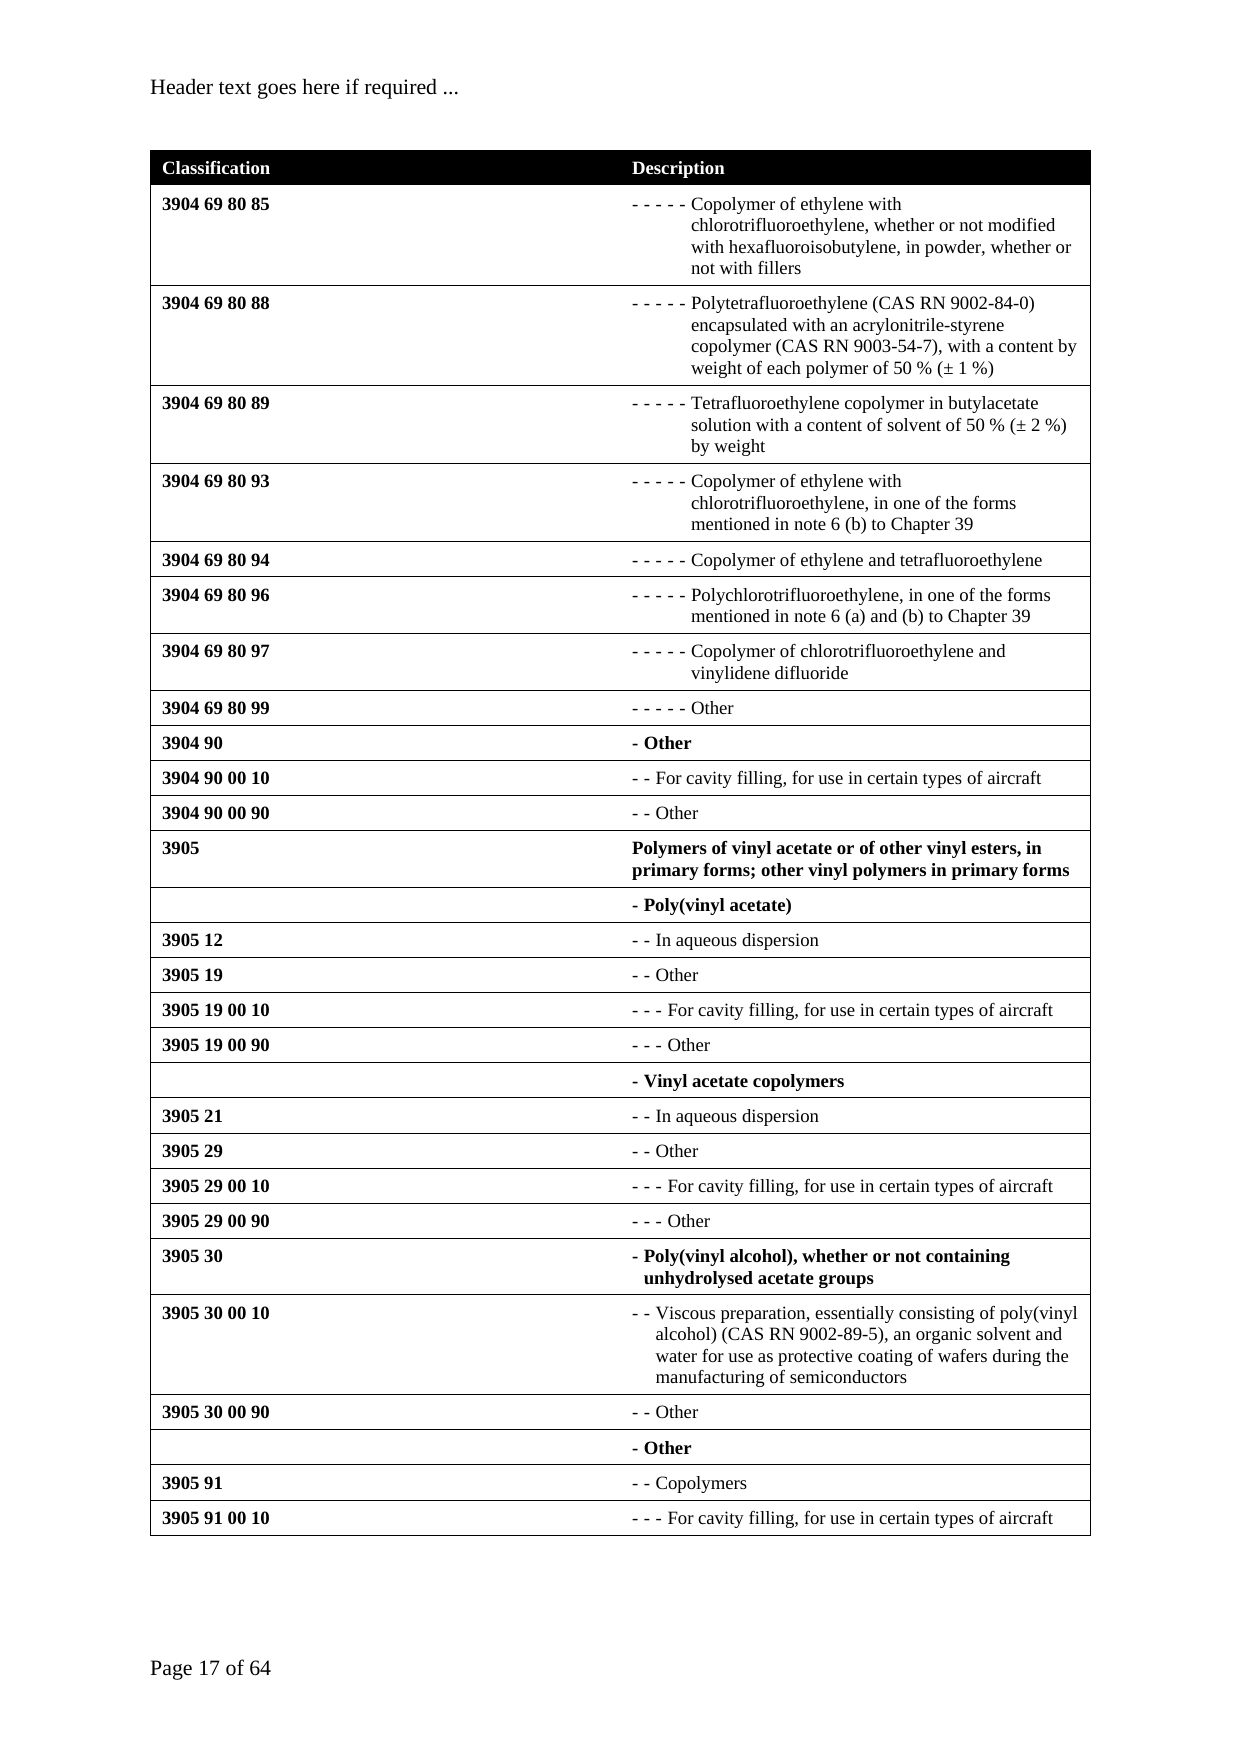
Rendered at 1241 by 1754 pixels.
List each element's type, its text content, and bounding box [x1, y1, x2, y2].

table_cell 3905 19 00 90 [151, 1028, 621, 1062]
table_cell - Vinyl acetate copolymers [621, 1063, 1090, 1097]
table_cell - Other [621, 1430, 1090, 1464]
table_cell - - - - - Polytetrafluoroethylene (CAS RN 9002-84-0) encapsulated with an acrylonitrile-styrene copolymer (CAS RN 9003-54-7), with a content by weight of each polymer of 50 % (± 1 %) [621, 286, 1090, 385]
table_cell - - - Other [621, 1204, 1090, 1238]
table_cell - - - - - Copolymer of ethylene with chlorotrifluoroethylene, in one of the forms mentioned in note 6 (b) to Chapter 39 [621, 464, 1090, 541]
table_cell [151, 1430, 621, 1464]
table_cell 3904 69 80 85 [151, 185, 621, 285]
table_cell 3904 69 80 93 [151, 464, 621, 541]
table_cell 3904 90 00 90 [151, 796, 621, 830]
table_cell - - For cavity filling, for use in certain types of aircraft [621, 761, 1090, 795]
table_cell - Other [621, 726, 1090, 760]
table_cell - - Viscous preparation, essentially consisting of poly(vinyl alcohol) (CAS RN 9002-89-5), an organic solvent and water for use as protective coating of wafers during the manufacturing of semiconductors [621, 1295, 1090, 1394]
table_cell 3905 21 [151, 1098, 621, 1132]
table_cell 3905 30 00 10 [151, 1295, 621, 1394]
table_cell 3905 29 00 10 [151, 1169, 621, 1203]
table_cell - - - For cavity filling, for use in certain types of aircraft [621, 1169, 1090, 1203]
table_cell - Poly(vinyl alcohol), whether or not containing unhydrolysed acetate groups [621, 1239, 1090, 1294]
table_cell 3904 69 80 99 [151, 691, 621, 725]
table_cell Polymers of vinyl acetate or of other vinyl esters, in primary forms; other vinyl polymers in primary forms [621, 831, 1090, 887]
table_cell 3905 91 [151, 1465, 621, 1499]
table_cell 3905 [151, 831, 621, 887]
table_cell 3904 90 00 10 [151, 761, 621, 795]
table_cell - - - - - Copolymer of chlorotrifluoroethylene and vinylidene difluoride [621, 634, 1090, 689]
table_cell 3904 69 80 89 [151, 386, 621, 463]
table_cell 3904 69 80 97 [151, 634, 621, 689]
table_cell - - Other [621, 958, 1090, 992]
table_header Classification [151, 151, 621, 185]
table_cell - - Copolymers [621, 1465, 1090, 1499]
table_cell - - - For cavity filling, for use in certain types of aircraft [621, 993, 1090, 1027]
table_cell 3905 91 00 10 [151, 1501, 621, 1534]
table_cell - - Other [621, 1395, 1090, 1429]
table_cell - - Other [621, 1134, 1090, 1167]
table_cell - - - For cavity filling, for use in certain types of aircraft [621, 1501, 1090, 1534]
table_cell 3905 29 00 90 [151, 1204, 621, 1238]
table_cell - - In aqueous dispersion [621, 1098, 1090, 1132]
table_cell 3905 12 [151, 923, 621, 957]
table_cell - - - Other [621, 1028, 1090, 1062]
table_cell 3904 69 80 94 [151, 542, 621, 576]
table_cell - - - - - Copolymer of ethylene with chlorotrifluoroethylene, whether or not modified with hexafluoroisobutylene, in powder, whether or not with fillers [621, 185, 1090, 285]
table_cell [151, 888, 621, 922]
table_cell 3905 19 [151, 958, 621, 992]
table_cell 3904 69 80 88 [151, 286, 621, 385]
table_cell 3904 69 80 96 [151, 577, 621, 633]
table_cell 3905 19 00 10 [151, 993, 621, 1027]
table_cell 3905 29 [151, 1134, 621, 1167]
table_cell 3905 30 [151, 1239, 621, 1294]
table_cell - - In aqueous dispersion [621, 923, 1090, 957]
table_cell 3905 30 00 90 [151, 1395, 621, 1429]
table_cell - - Other [621, 796, 1090, 830]
table_cell - - - - - Copolymer of ethylene and tetrafluoroethylene [621, 542, 1090, 576]
table_cell [151, 1063, 621, 1097]
table_header Description [621, 151, 1090, 185]
table_cell - - - - - Other [621, 691, 1090, 725]
table_cell - - - - - Tetrafluoroethylene copolymer in butylacetate solution with a content of solvent of 50 % (± 2 %) by weight [621, 386, 1090, 463]
table_cell 3904 90 [151, 726, 621, 760]
table_cell - - - - - Polychlorotrifluoroethylene, in one of the forms mentioned in note 6 (a) and (b) to Chapter 39 [621, 577, 1090, 633]
table_cell - Poly(vinyl acetate) [621, 888, 1090, 922]
